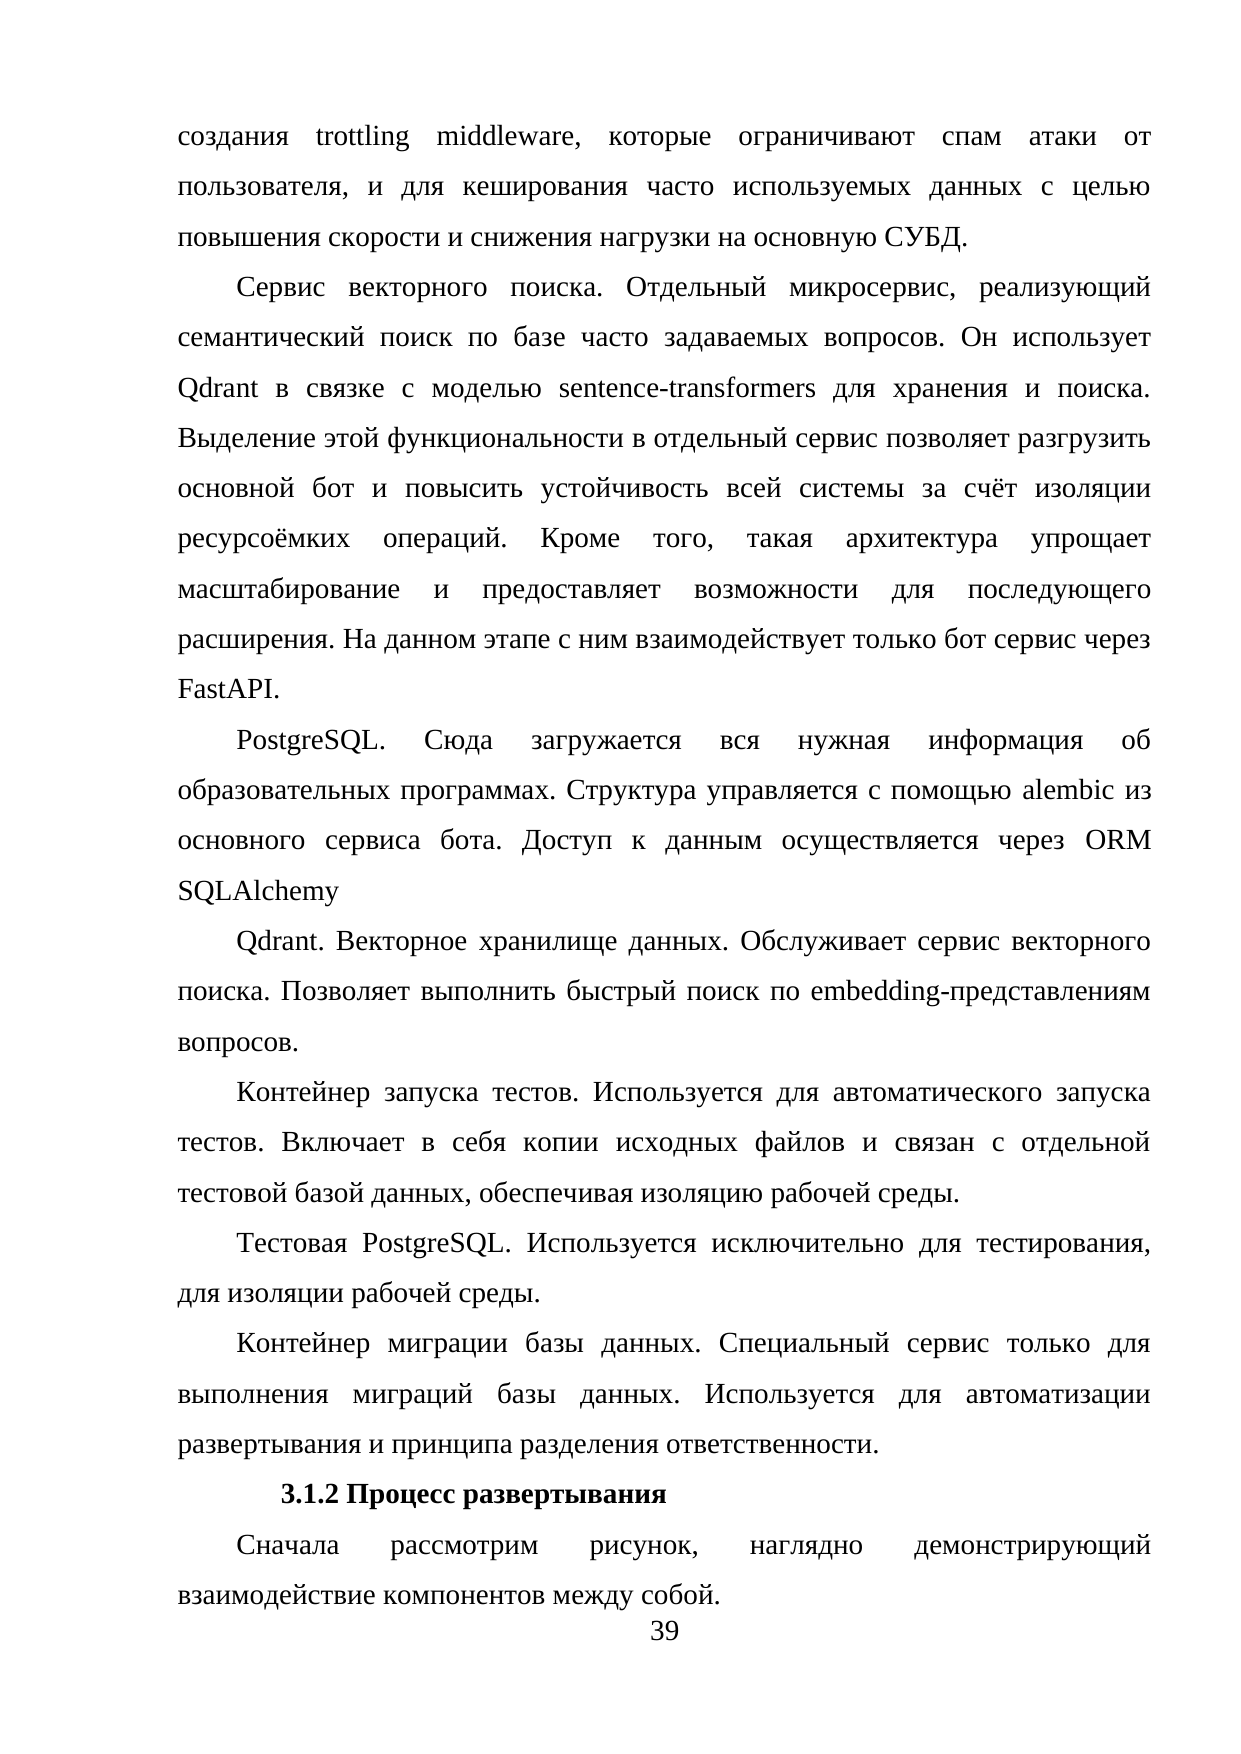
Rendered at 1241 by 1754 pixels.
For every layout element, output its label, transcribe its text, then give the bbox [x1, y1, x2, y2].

text Сначала рассмотрим рисунок, наглядно демонстрирующий взаимодействие компонентов между собой. [177, 1527, 1152, 1611]
text Сервис векторного поиска. Отдельный микросервис, реализующий семантический поиск по базе часто задаваемых вопросов. Он использует Qdrant в связке с моделью sentence-transformers для хранения и поиска. Выделение этой функциональности в отдельный сервис позволяет разгрузить основной бот и повысить устойчивость всей системы за счёт изоляции ресурсоёмких операций. Кроме того, такая архитектура упрощает масштабирование и предоставляет возможности для последующего расширения. На данном этапе с ним взаимодействует только бот сервис через FastAPI. [177, 269, 1152, 705]
text Тестовая PostgreSQL. Используется исключительно для тестирования, для изоляции рабочей среды. [177, 1225, 1152, 1309]
text Контейнер запуска тестов. Используется для автоматического запуска тестов. Включает в себя копии исходных файлов и связан с отдельной тестовой базой данных, обеспечивая изоляцию рабочей среды. [177, 1074, 1152, 1208]
text Qdrant. Векторное хранилище данных. Обслуживает сервис векторного поиска. Позволяет выполнить быстрый поиск по embedding-представлениям вопросов. [177, 923, 1152, 1057]
text Контейнер миграции базы данных. Специальный сервис только для выполнения миграций базы данных. Используется для автоматизации развертывания и принципа разделения ответственности. [177, 1326, 1152, 1460]
text PostgreSQL. Сюда загружается вся нужная информация об образовательных программах. Структура управляется с помощью alembic из основного сервиса бота. Доступ к данным осуществляется через ORM SQLAlchemy [177, 722, 1152, 906]
text Процесс развертывания [281, 1477, 1152, 1510]
